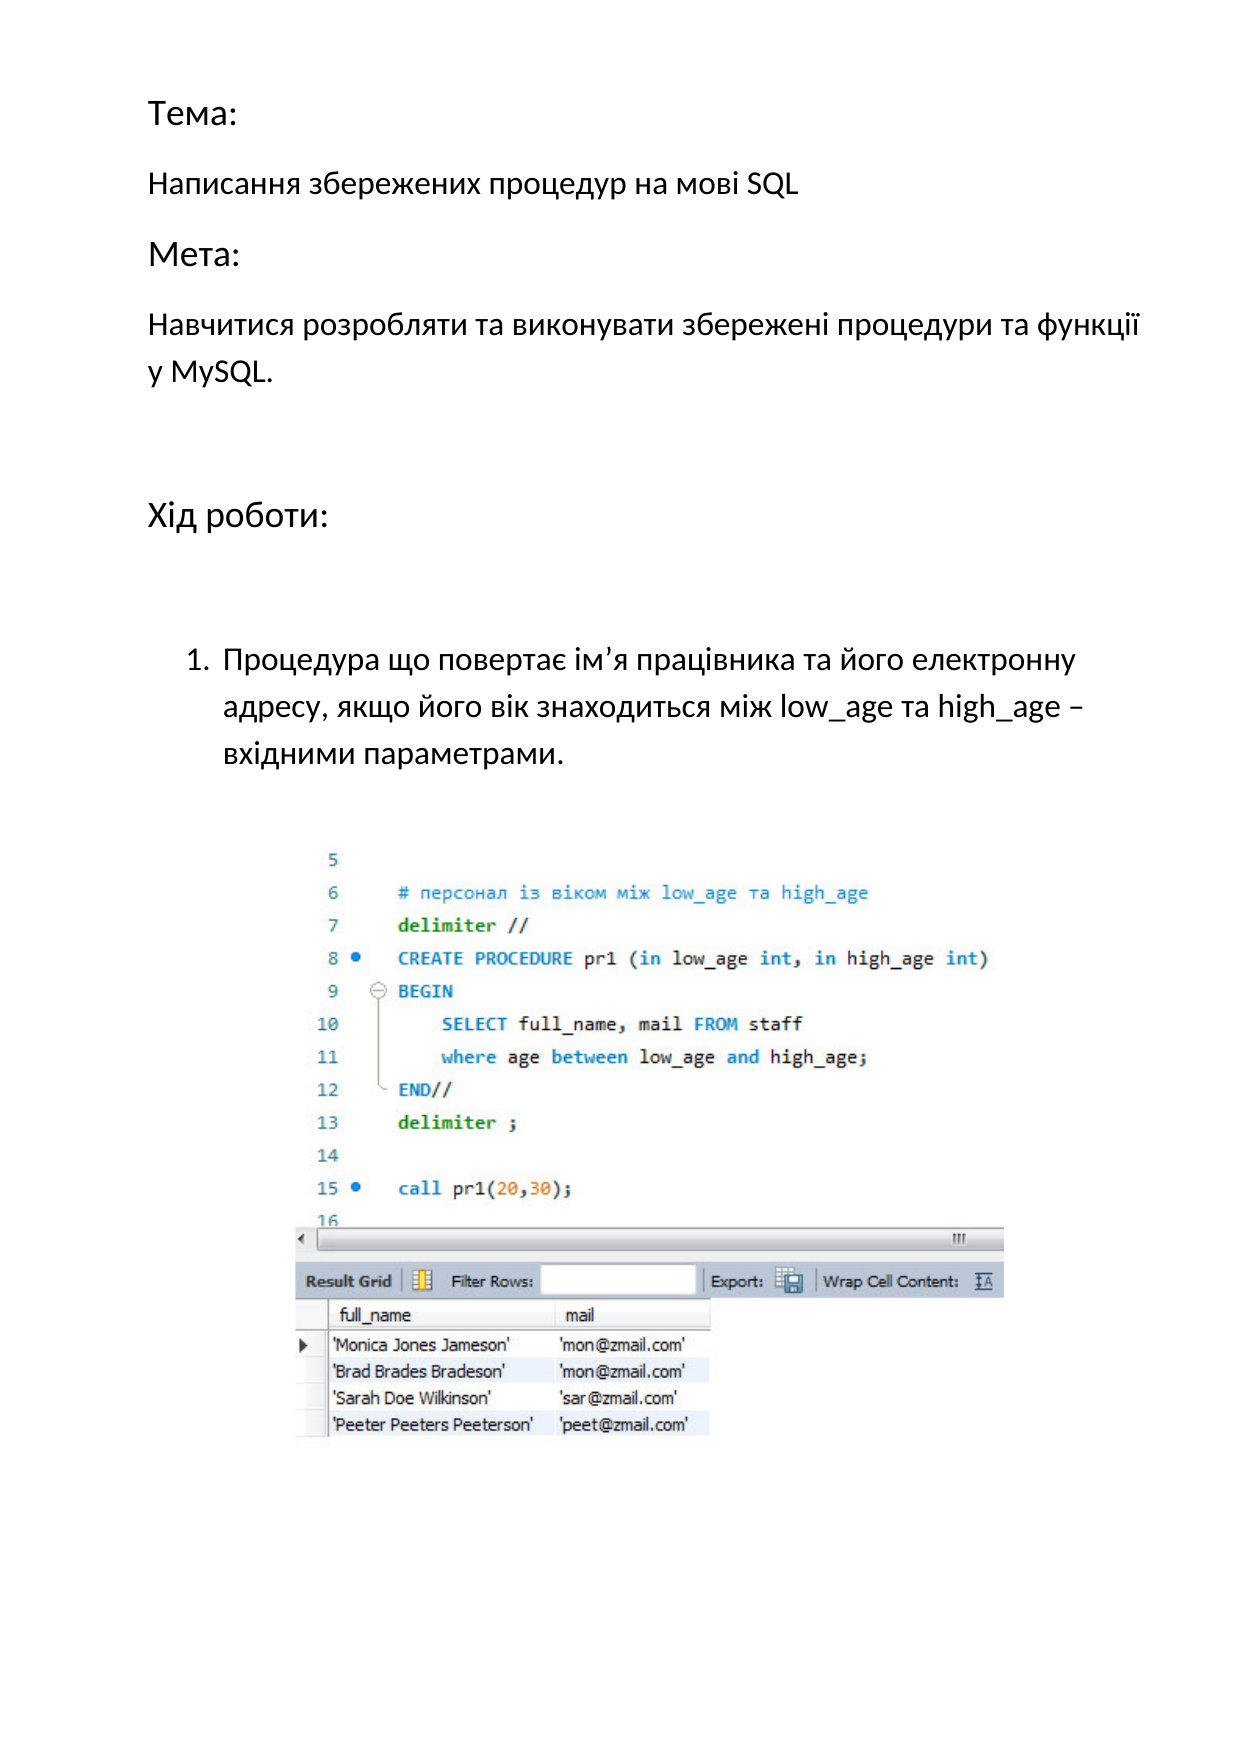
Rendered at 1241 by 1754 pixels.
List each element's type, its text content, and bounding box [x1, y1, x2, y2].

text Хід роботи: [88, 491, 1152, 537]
text Мета: [148, 230, 1152, 276]
text Навчитися розробляти та виконувати збережені процедури та функції у MySQL. [148, 303, 1152, 391]
text Тема: [148, 88, 1152, 134]
text Написання збережених процедур на мові SQL [148, 162, 1152, 203]
list Процедура що повертає ім’я працівника та його електронну адресу, якщо його вік знаходиться між low_age та high_age – вхідними параметрами. [185, 638, 1152, 772]
picture [295, 846, 1004, 1453]
